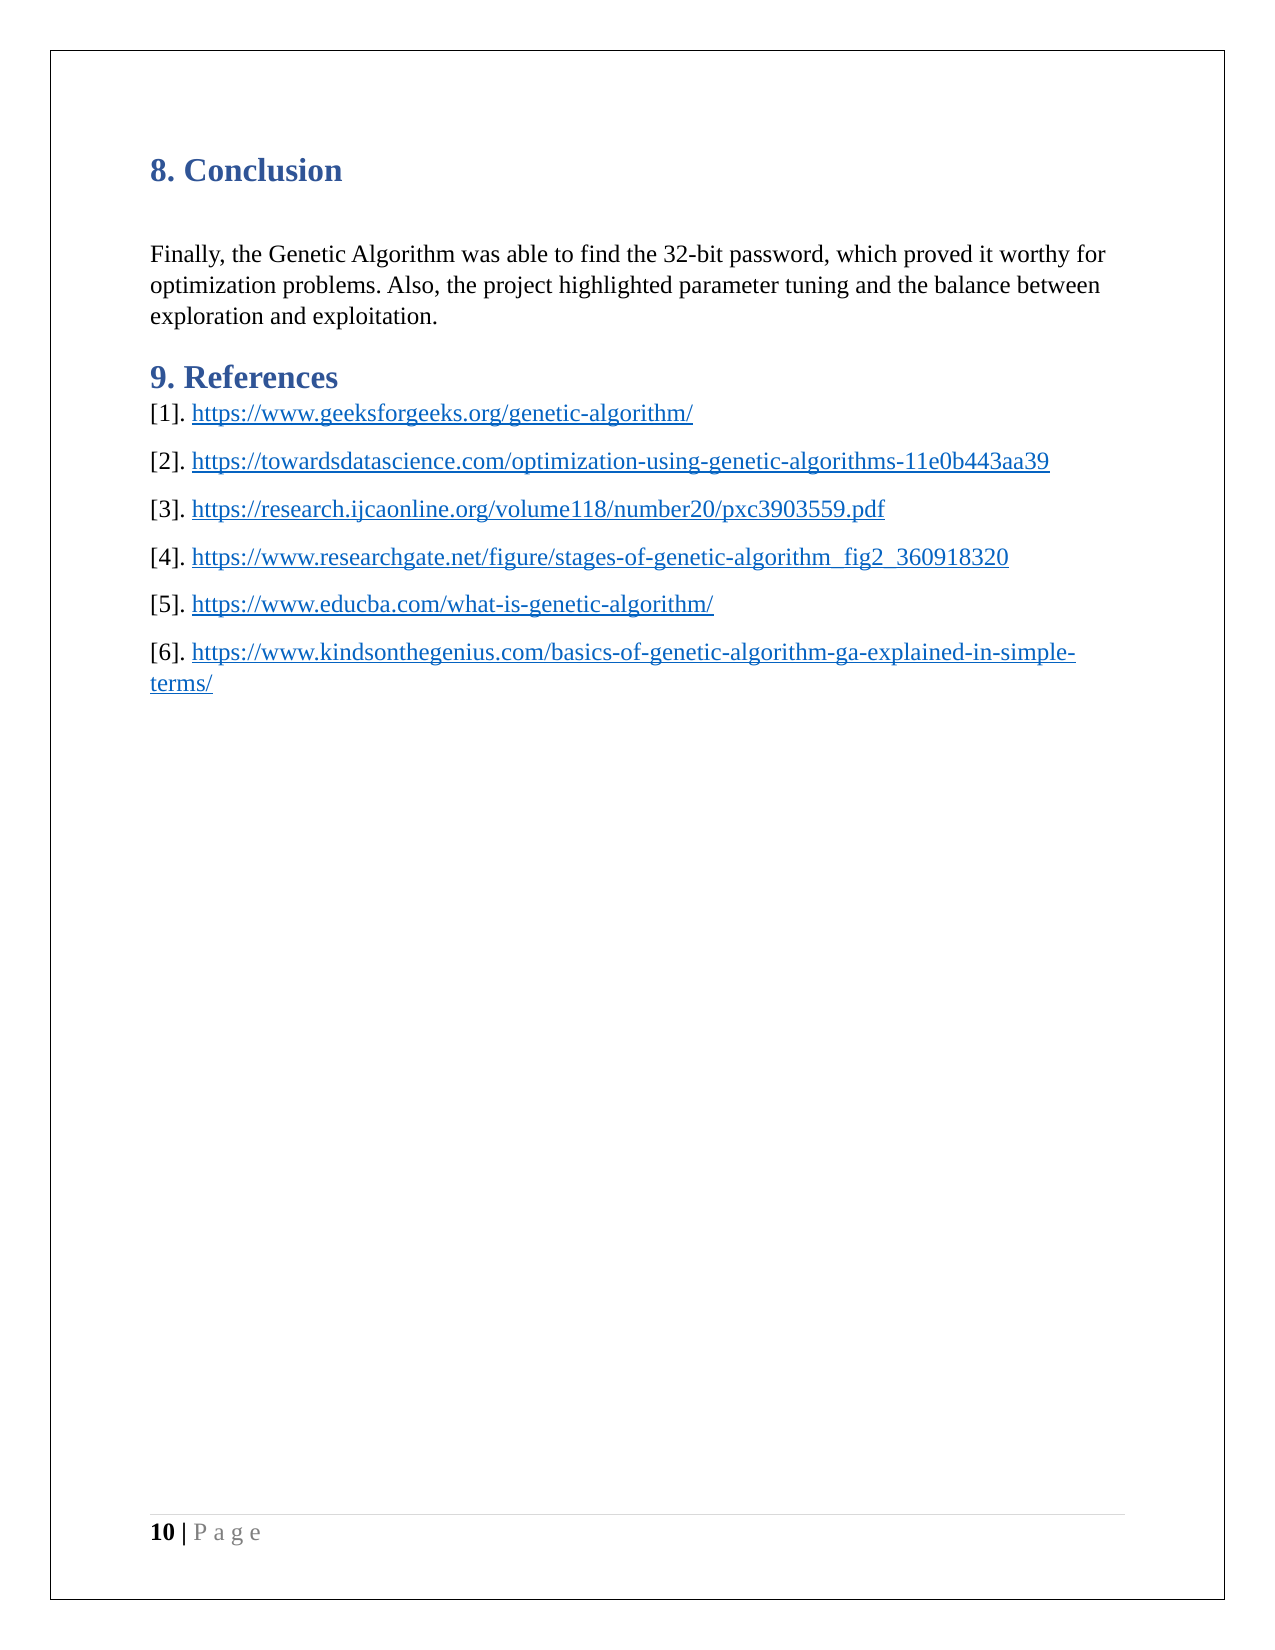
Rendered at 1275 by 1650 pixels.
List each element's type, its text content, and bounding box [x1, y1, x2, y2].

text [3]. https://research.ijcaonline.org/volume118/number20/pxc3903559.pdf [150, 494, 1125, 523]
text [2]. https://towardsdatascience.com/optimization-using-genetic-algorithms-11e0b443aa39 [150, 446, 1125, 475]
text [5]. https://www.educba.com/what-is-genetic-algorithm/ [150, 589, 1125, 618]
subtitle 8. Conclusion [150, 150, 1125, 188]
text [4]. https://www.researchgate.net/figure/stages-of-genetic-algorithm_fig2_360918320 [150, 542, 1125, 570]
subtitle 9. References [150, 357, 1125, 396]
text [6]. https://www.kindsonthegenius.com/basics-of-genetic-algorithm-ga-explained-in-simple-terms/ [150, 637, 1125, 697]
text [1]. https://www.geeksforgeeks.org/genetic-algorithm/ [150, 398, 1125, 427]
text Finally, the Genetic Algorithm was able to find the 32-bit password, which proved it worthy for optimization problems. Also, the project highlighted parameter tuning and the balance between exploration and exploitation. [150, 239, 1125, 330]
